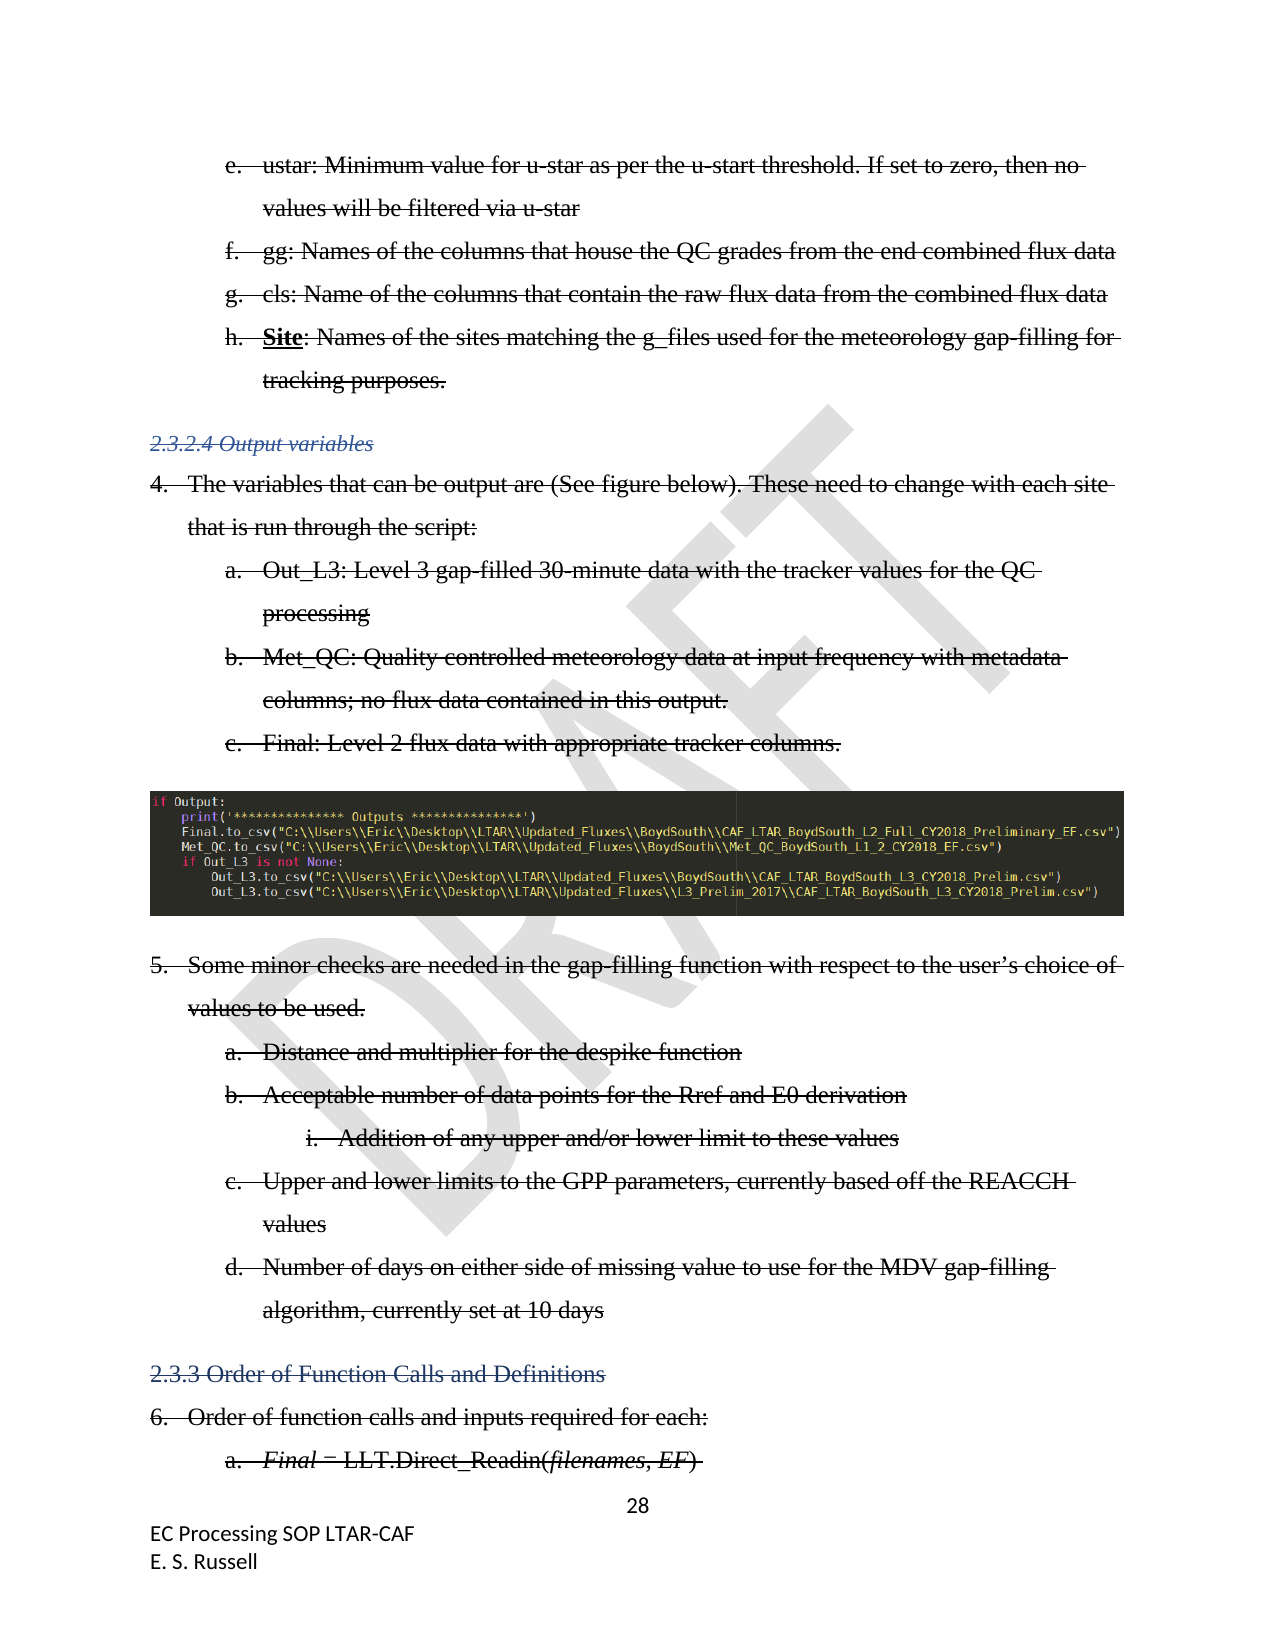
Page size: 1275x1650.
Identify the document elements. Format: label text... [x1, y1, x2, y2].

list Addition of any upper and/or lower limit to these values [319, 1123, 1125, 1152]
list ustar: Minimum value for u-star as per the u-start threshold. If set to zero, then no values will be filtered via u-star [225, 150, 1125, 222]
subtitle 2.3.3 Order of Function Calls and Definitions [150, 1359, 1125, 1388]
list Some minor checks are needed in the gap-filling function with respect to the user’s choice of values to be used. [150, 950, 1125, 1022]
list Order of function calls and inputs required for each: [150, 1402, 1125, 1431]
list Upper and lower limits to the GPP parameters, currently based off the REACCH values [225, 1166, 1125, 1238]
list Site: Names of the sites matching the g_files used for the meteorology gap-filling for tracking purposes. [225, 322, 1125, 394]
list Met_QC: Quality controlled meteorology data at input frequency with metadata columns; no flux data contained in this output. [225, 642, 1125, 713]
subtitle 2.3.2.4 Output variables [150, 429, 1125, 456]
list The variables that can be output are (See figure below). These need to change with each site that is run through the script: [150, 469, 1125, 541]
list Final = LLT.Direct_Readin(filenames, EF) [225, 1446, 1125, 1474]
list Acceptable number of data points for the Rref and E0 derivation [225, 1080, 1125, 1108]
list cls: Name of the columns that contain the raw flux data from the combined flux data [225, 279, 1125, 308]
list Final: Level 2 flux data with appropriate tracker columns. [225, 728, 1125, 757]
picture [150, 791, 1124, 916]
list Distance and multiplier for the despike function [225, 1037, 1125, 1065]
list Out_L3: Level 3 gap-filled 30-minute data with the tracker values for the QC processing [225, 555, 1125, 627]
list gg: Names of the columns that house the QC grades from the end combined flux data [225, 236, 1125, 265]
list Number of days on either side of missing value to use for the MDV gap-filling algorithm, currently set at 10 days [225, 1252, 1125, 1324]
